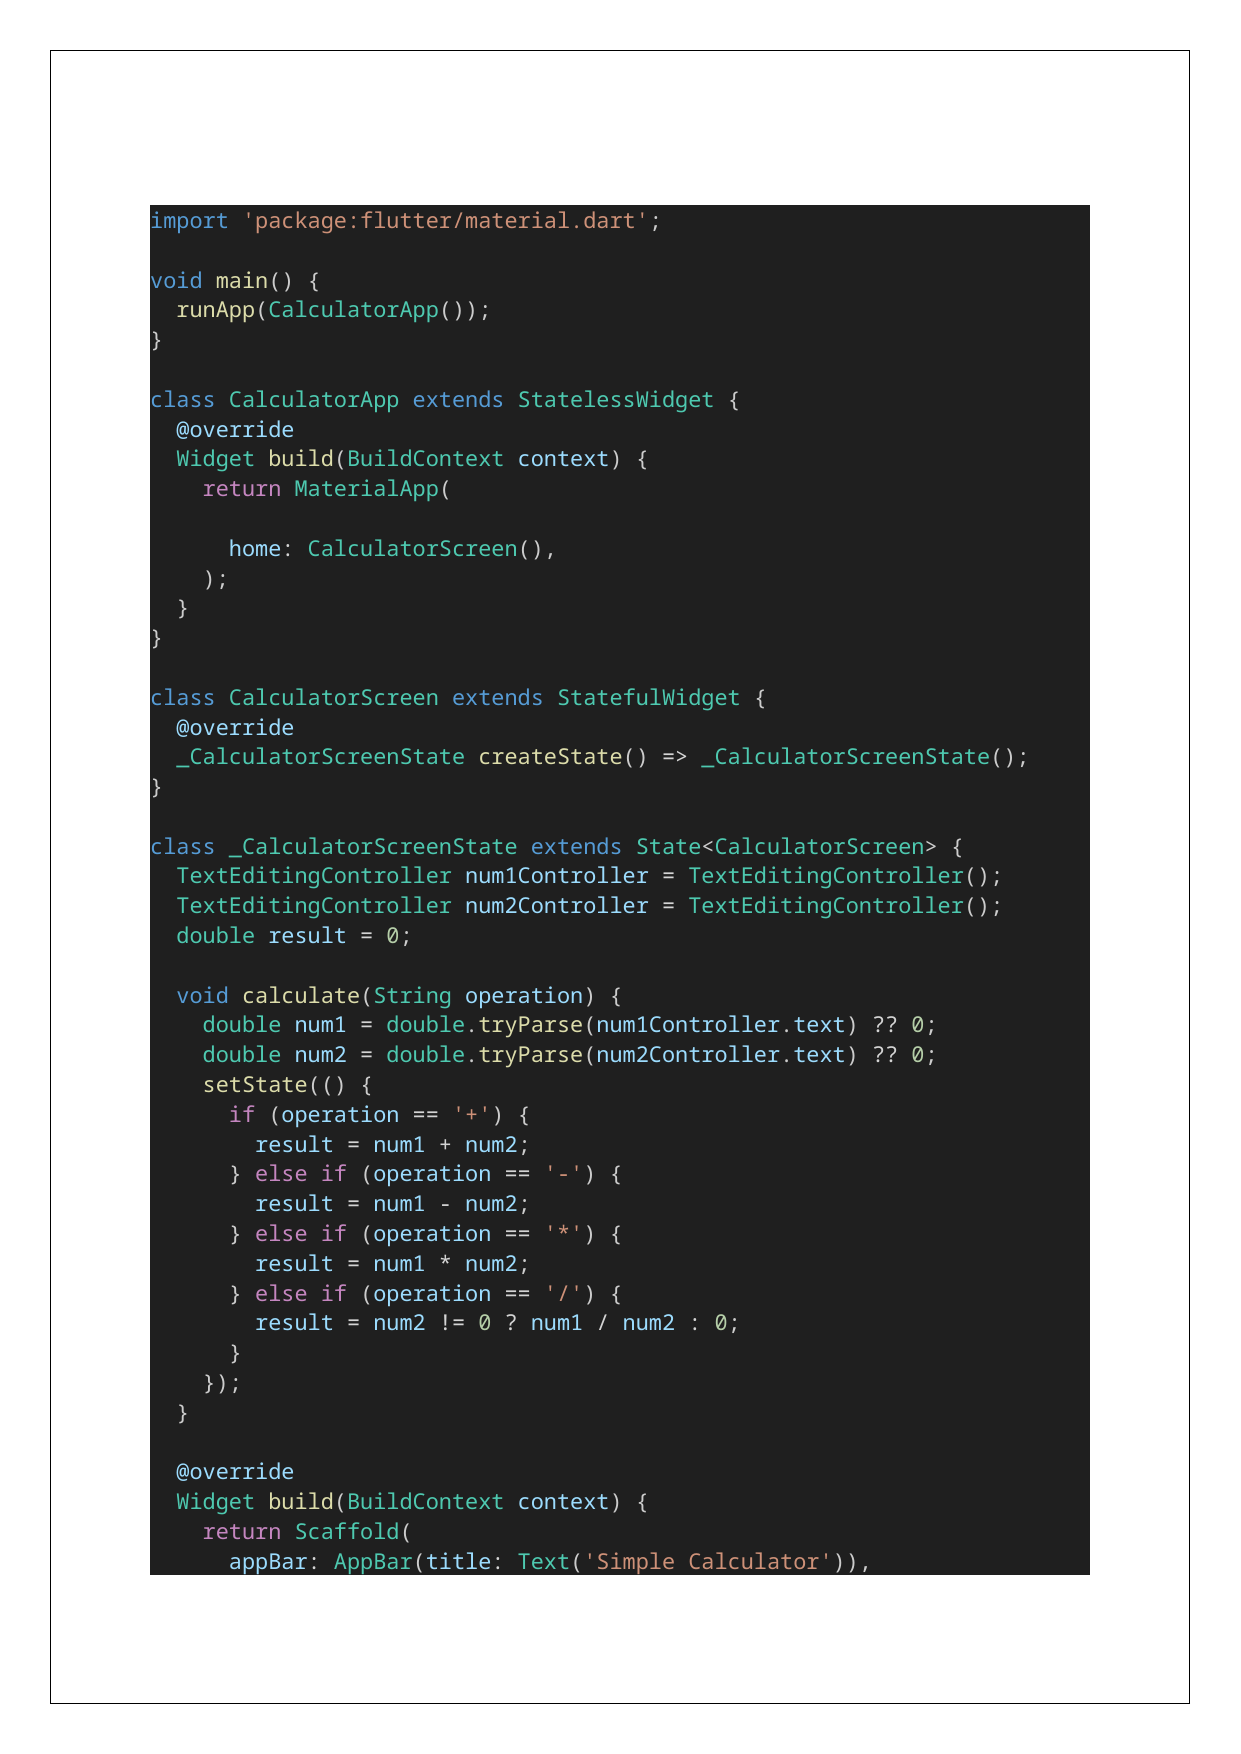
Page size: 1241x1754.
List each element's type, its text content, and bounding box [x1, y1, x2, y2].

text } [150, 324, 1090, 354]
text Widget build(BuildContext context) { [150, 443, 1090, 473]
text } [150, 1337, 1090, 1367]
text TextEditingController num2Controller = TextEditingController(); [150, 890, 1090, 920]
text result = num2 != 0 ? num1 / num2 : 0; [150, 1307, 1090, 1337]
text double num2 = double.tryParse(num2Controller.text) ?? 0; [150, 1039, 1090, 1069]
text appBar: AppBar(title: Text('Simple Calculator')), [150, 1546, 1090, 1575]
text } [150, 622, 1090, 652]
text home: CalculatorScreen(), [150, 533, 1090, 562]
text if (operation == '+') { [150, 1099, 1090, 1128]
text } [150, 771, 1090, 801]
text return Scaffold( [150, 1516, 1090, 1546]
text @override [150, 1456, 1090, 1486]
text void main() { [150, 264, 1090, 294]
text class _CalculatorScreenState extends State<CalculatorScreen> { [150, 831, 1090, 860]
text result = num1 * num2; [150, 1248, 1090, 1277]
text result = num1 + num2; [150, 1128, 1090, 1158]
text }); [150, 1367, 1090, 1397]
text } else if (operation == '-') { [150, 1158, 1090, 1188]
text class CalculatorScreen extends StatefulWidget { [150, 682, 1090, 711]
text double result = 0; [150, 920, 1090, 950]
text double num1 = double.tryParse(num1Controller.text) ?? 0; [150, 1009, 1090, 1039]
text _CalculatorScreenState createState() => _CalculatorScreenState(); [150, 741, 1090, 771]
text } [150, 592, 1090, 622]
text @override [150, 413, 1090, 443]
text Widget build(BuildContext context) { [150, 1486, 1090, 1516]
text void calculate(String operation) { [150, 979, 1090, 1009]
text } [150, 1397, 1090, 1426]
text return MaterialApp( [150, 473, 1090, 503]
text } else if (operation == '/') { [150, 1277, 1090, 1307]
text result = num1 - num2; [150, 1188, 1090, 1218]
text setState(() { [150, 1069, 1090, 1099]
text } else if (operation == '*') { [150, 1218, 1090, 1248]
text import 'package:flutter/material.dart'; [150, 205, 1090, 235]
text runApp(CalculatorApp()); [150, 294, 1090, 324]
text @override [150, 711, 1090, 741]
text ); [150, 562, 1090, 592]
text class CalculatorApp extends StatelessWidget { [150, 384, 1090, 413]
text TextEditingController num1Controller = TextEditingController(); [150, 860, 1090, 890]
